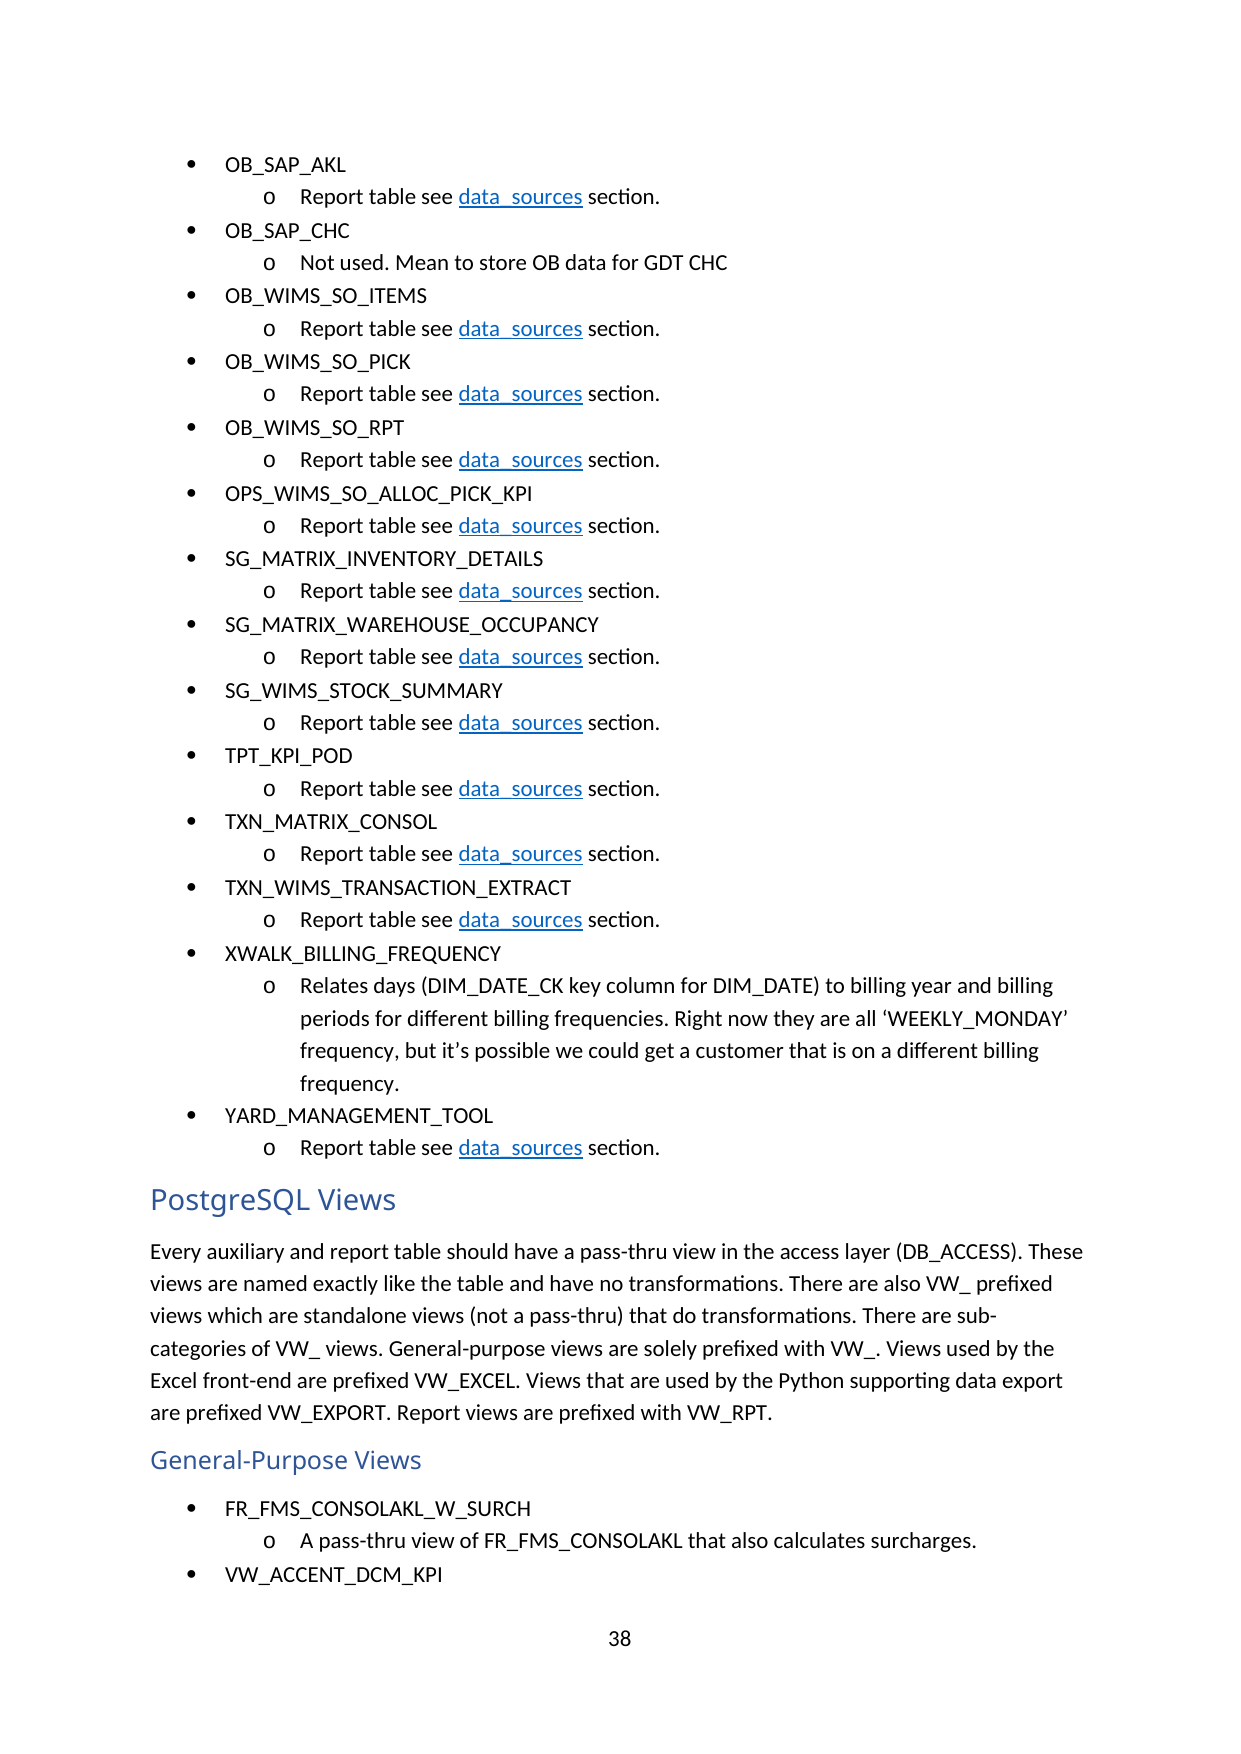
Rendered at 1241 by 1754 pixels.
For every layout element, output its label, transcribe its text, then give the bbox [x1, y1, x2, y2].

list VW_ACCENT_DCM_KPI [187, 1560, 1090, 1588]
list OB_WIMS_SO_PICK [187, 347, 1090, 375]
list Relates days (DIM_DATE_CK key column for DIM_DATE) to billing year and billing periods for different billing frequencies. Right now they are all ‘WEEKLY_MONDAY’ frequency, but it’s possible we could get a customer that is on a different billing frequency. [262, 971, 1090, 1097]
list Report table see data_sources section. [262, 577, 1090, 606]
list Report table see data_sources section. [262, 839, 1090, 869]
list YARD_MANAGEMENT_TOOL [187, 1101, 1090, 1129]
subtitle General-Purpose Views [150, 1443, 1090, 1477]
list Report table see data_sources section. [262, 511, 1090, 540]
list SG_MATRIX_INVENTORY_DETAILS [187, 544, 1090, 572]
list Report table see data_sources section. [262, 774, 1090, 803]
list FR_FMS_CONSOLAKL_W_SURCH [187, 1494, 1090, 1522]
text Every auxiliary and report table should have a pass-thru view in the access layer (DB_ACCESS). These views are named exactly like the table and have no transformations. There are also VW_ prefixed views which are standalone views (not a pass-thru) that do transformations. There are sub-categories of VW_ views. General-purpose views are solely prefixed with VW_. Views used by the Excel front-end are prefixed VW_EXCEL. Views that are used by the Python supporting data export are prefixed VW_EXPORT. Report views are prefixed with VW_RPT. [150, 1237, 1090, 1426]
list Report table see data_sources section. [262, 708, 1090, 737]
list TXN_WIMS_TRANSACTION_EXTRACT [187, 873, 1090, 901]
list Report table see data_sources section. [262, 314, 1090, 343]
list Report table see data_sources section. [262, 905, 1090, 934]
list OB_WIMS_SO_RPT [187, 413, 1090, 441]
list Report table see data_sources section. [262, 642, 1090, 671]
list A pass-thru view of FR_FMS_CONSOLAKL that also calculates surcharges. [262, 1527, 1090, 1556]
list Not used. Mean to store OB data for GDT CHC [262, 248, 1090, 277]
list SG_WIMS_STOCK_SUMMARY [187, 676, 1090, 704]
list Report table see data_sources section. [262, 182, 1090, 211]
list XWALK_BILLING_FREQUENCY [187, 939, 1090, 967]
list OB_SAP_AKL [187, 150, 1090, 178]
subtitle PostgreSQL Views [150, 1179, 1090, 1219]
list Report table see data_sources section. [262, 1133, 1090, 1162]
list TXN_MATRIX_CONSOL [187, 807, 1090, 835]
list TPT_KPI_POD [187, 742, 1090, 769]
list OB_WIMS_SO_ITEMS [187, 281, 1090, 309]
list SG_MATRIX_WAREHOUSE_OCCUPANCY [187, 610, 1090, 638]
list OB_SAP_CHC [187, 216, 1090, 244]
list Report table see data_sources section. [262, 445, 1090, 474]
list OPS_WIMS_SO_ALLOC_PICK_KPI [187, 479, 1090, 507]
list Report table see data_sources section. [262, 379, 1090, 408]
